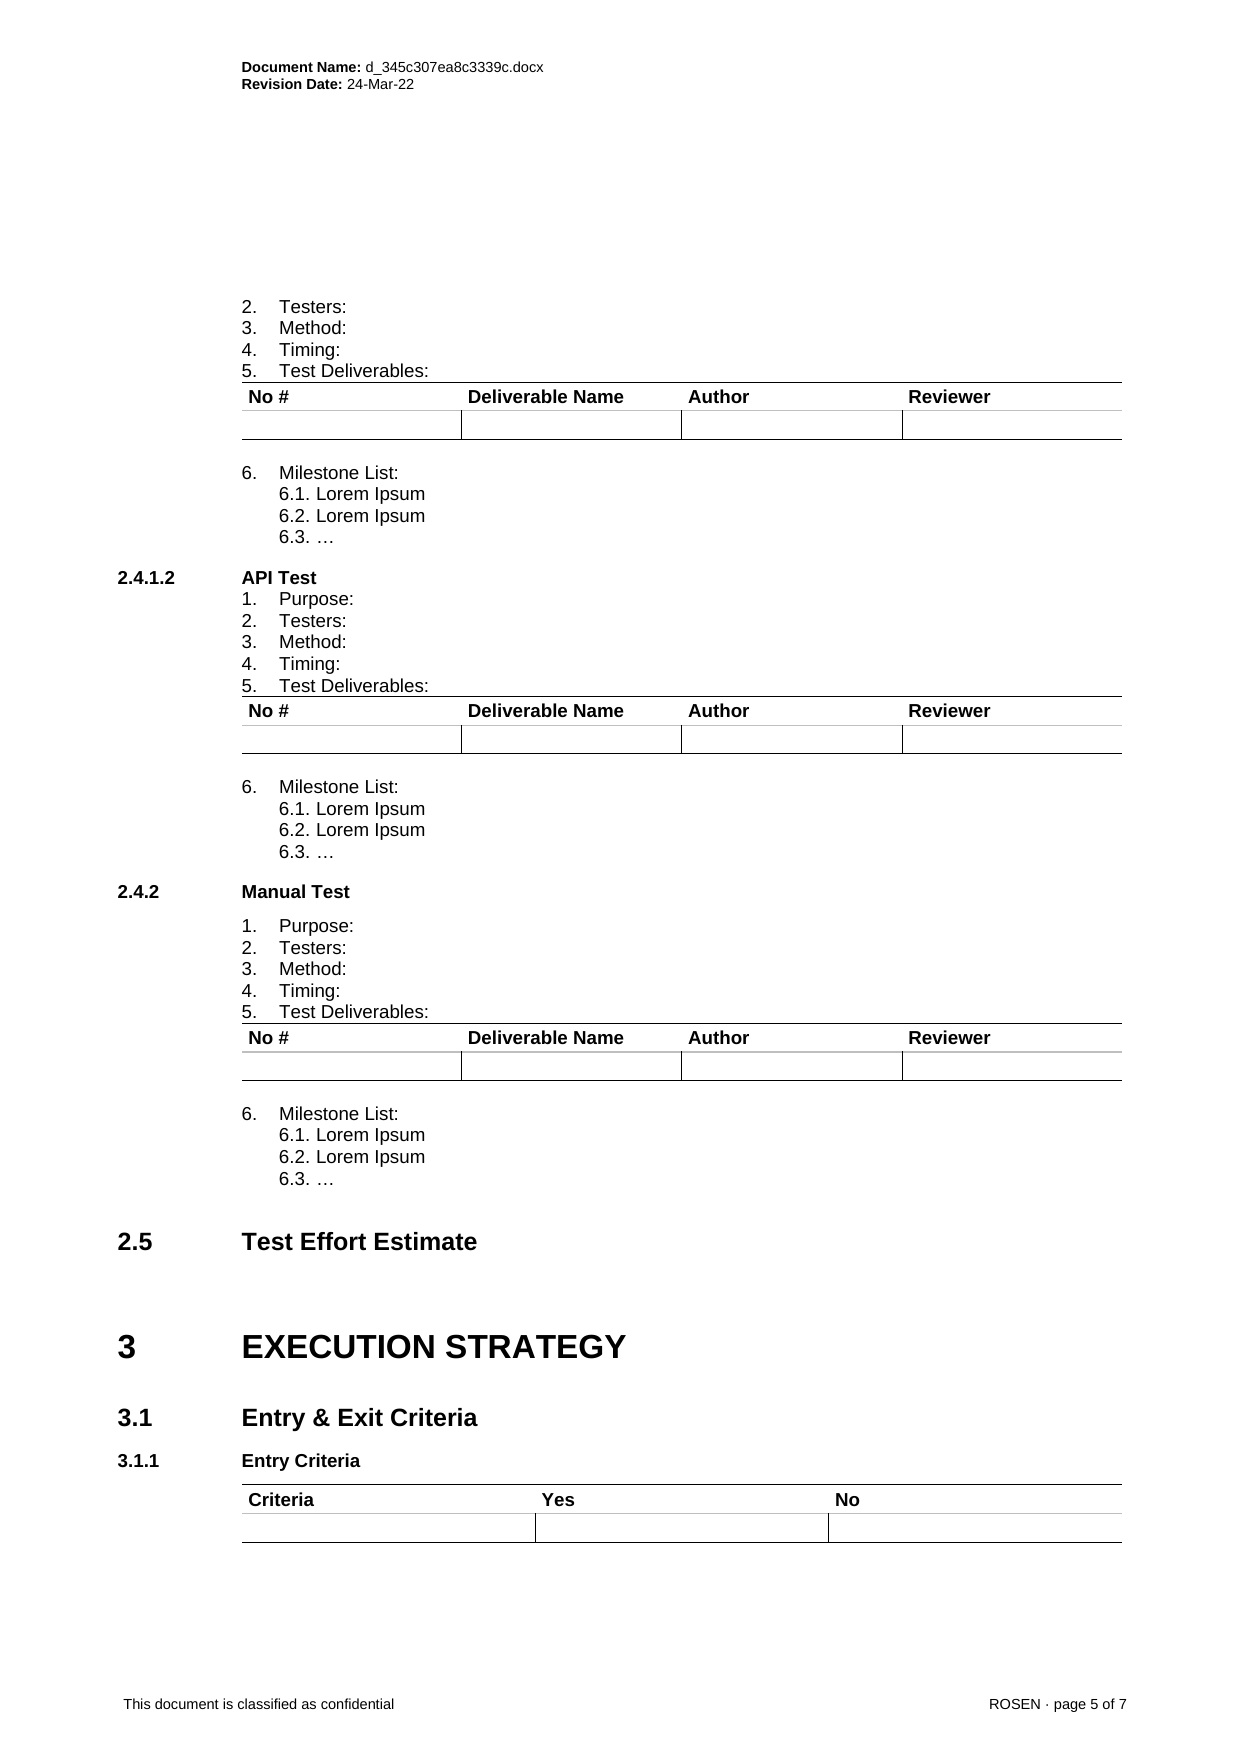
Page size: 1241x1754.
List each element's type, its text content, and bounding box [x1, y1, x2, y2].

table_cell [536, 1514, 828, 1542]
list Timing: [241, 980, 1122, 1001]
list Milestone List: [241, 1103, 1122, 1124]
list Lorem Ipsum [279, 483, 1122, 505]
list Timing: [241, 653, 1122, 674]
subtitle Execution Strategy [117, 1327, 1122, 1365]
table_cell [462, 726, 681, 753]
list Test Deliverables: [241, 674, 1122, 696]
subtitle API Test [117, 567, 1122, 588]
list Lorem Ipsum [279, 505, 1122, 526]
list Lorem Ipsum [279, 1124, 1122, 1146]
subtitle Manual Test [117, 881, 1122, 902]
list Lorem Ipsum [279, 1146, 1122, 1167]
subtitle Entry Criteria [117, 1450, 1122, 1472]
list Testers: [241, 296, 1122, 317]
table_header Author [682, 1024, 902, 1051]
table_header No [829, 1485, 1122, 1513]
table_cell [242, 1514, 535, 1542]
list Milestone List: [241, 462, 1122, 483]
list … [279, 526, 1122, 548]
table_header Criteria [242, 1485, 535, 1513]
table_header No # [242, 1024, 462, 1051]
table_header No # [242, 383, 462, 410]
table_cell [682, 1053, 902, 1080]
list Timing: [241, 339, 1122, 360]
table_header Reviewer [902, 1024, 1122, 1051]
table_header No # [242, 697, 462, 725]
list … [279, 841, 1122, 862]
list Lorem Ipsum [279, 797, 1122, 819]
list Test Deliverables: [241, 360, 1122, 382]
list Purpose: [241, 588, 1122, 610]
list Testers: [241, 937, 1122, 958]
list Milestone List: [241, 776, 1122, 797]
list Method: [241, 631, 1122, 653]
table_header Reviewer [902, 697, 1122, 725]
list Testers: [241, 610, 1122, 631]
table_cell [462, 411, 681, 439]
list Test Deliverables: [241, 1001, 1122, 1023]
table_cell [829, 1514, 1122, 1542]
table_cell [462, 1053, 681, 1080]
list Purpose: [241, 915, 1122, 937]
list Method: [241, 317, 1122, 339]
table_cell [242, 1053, 461, 1080]
table_header Author [682, 383, 902, 410]
table_cell [903, 726, 1122, 753]
table_header Reviewer [902, 383, 1122, 410]
table_header Author [682, 697, 902, 725]
table_cell [682, 726, 902, 753]
table_header Deliverable Name [462, 697, 682, 725]
table_cell [682, 411, 902, 439]
subtitle Test Effort Estimate [117, 1226, 1122, 1255]
list Lorem Ipsum [279, 819, 1122, 841]
table_cell [903, 1053, 1122, 1080]
table_cell [242, 411, 461, 439]
table_header Deliverable Name [462, 1024, 682, 1051]
subtitle Entry & Exit Criteria [117, 1403, 1122, 1431]
list … [279, 1167, 1122, 1189]
list Method: [241, 958, 1122, 980]
table_header Yes [535, 1485, 829, 1513]
table_cell [242, 726, 461, 753]
table_header Deliverable Name [462, 383, 682, 410]
table_cell [903, 411, 1122, 439]
